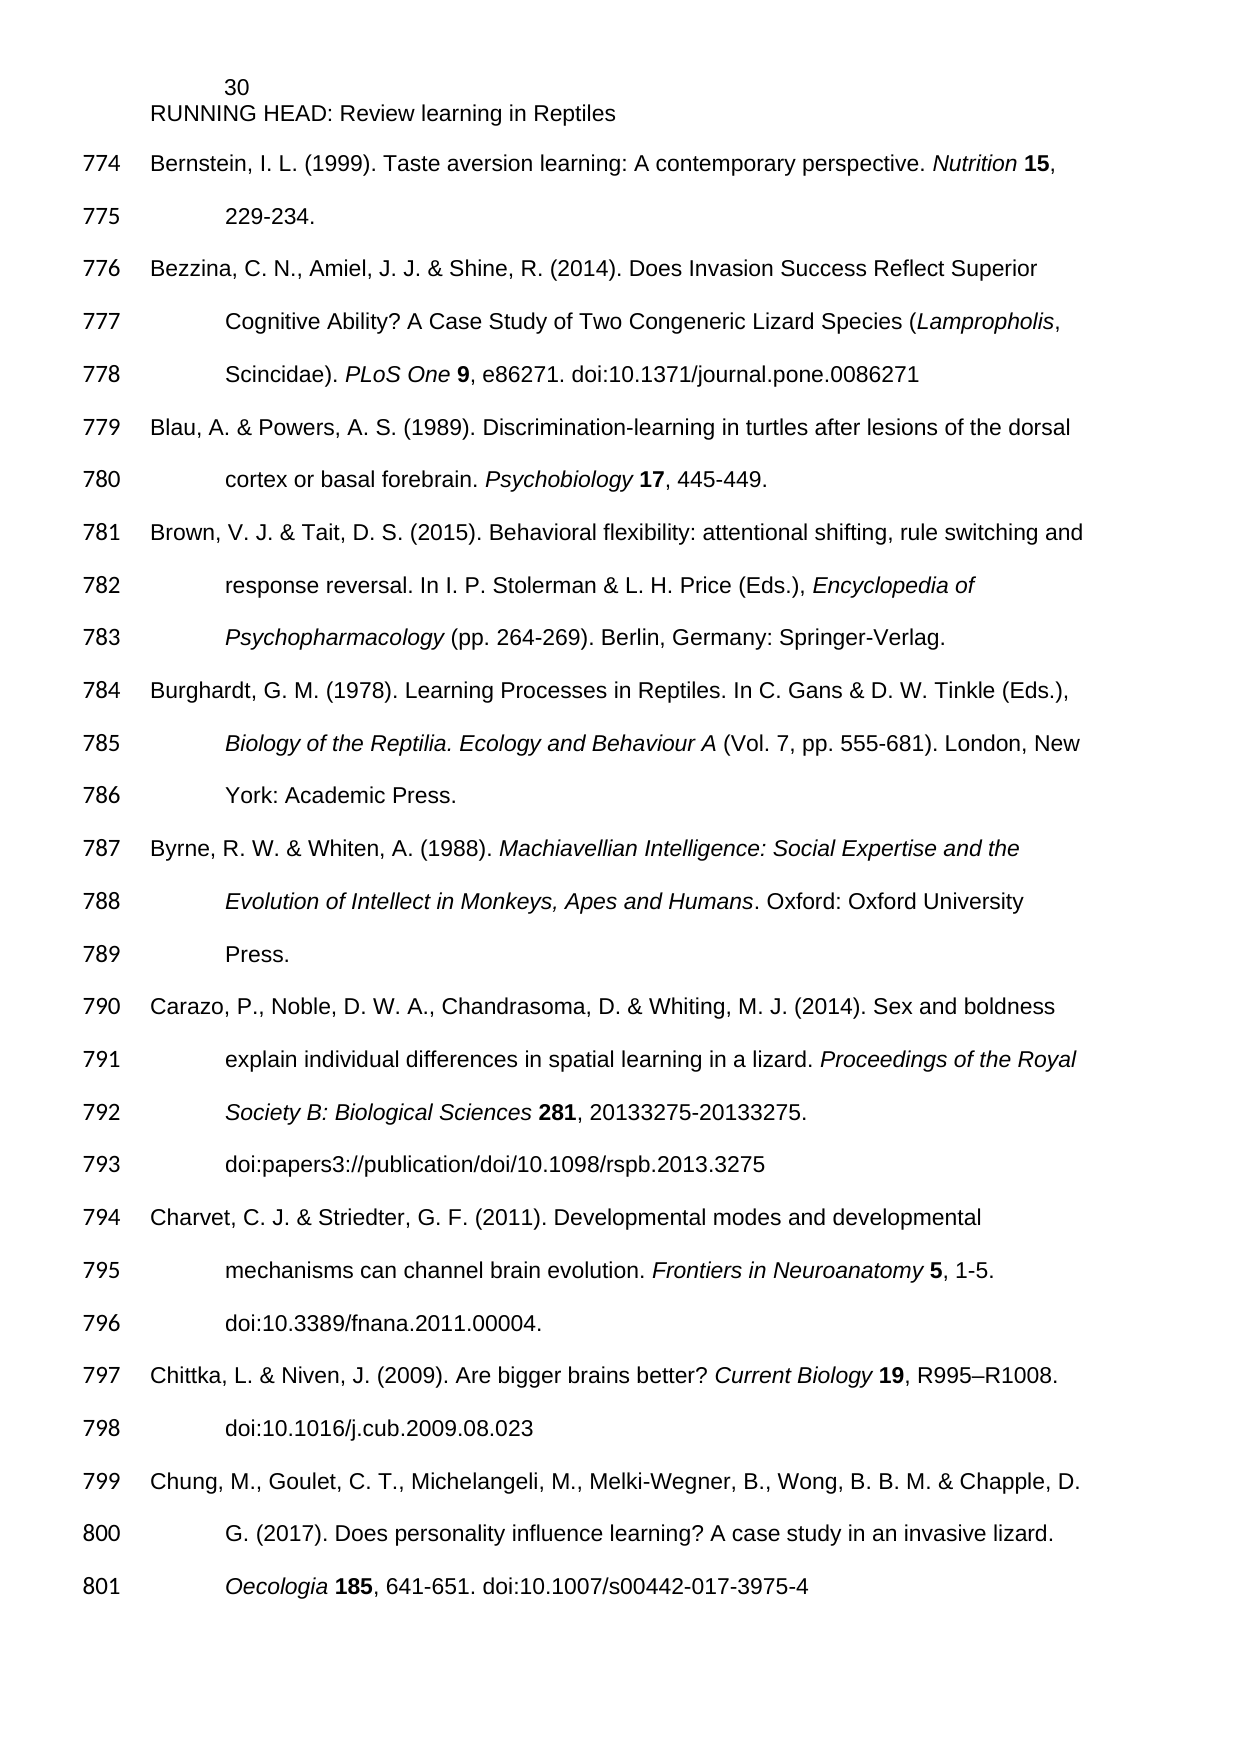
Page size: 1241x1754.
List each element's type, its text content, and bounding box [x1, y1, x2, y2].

text Burghardt, G. M. (1978). Learning Processes in Reptiles. In C. Gans & D. W. Tinkle (Eds.), Biology of the Reptilia. Ecology and Behaviour A (Vol. 7, pp. 555-681). London, New York: Academic Press. [150, 677, 1090, 809]
text Blau, A. & Powers, A. S. (1989). Discrimination-learning in turtles after lesions of the dorsal cortex or basal forebrain. Psychobiology 17, 445-449. [150, 413, 1090, 493]
text Chittka, L. & Niven, J. (2009). Are bigger brains better? Current Biology 19, R995–R1008. doi:10.1016/j.cub.2009.08.023 [150, 1362, 1090, 1441]
text Bernstein, I. L. (1999). Taste aversion learning: A contemporary perspective. Nutrition 15, 229-234. [150, 150, 1090, 229]
text Bezzina, C. N., Amiel, J. J. & Shine, R. (2014). Does Invasion Success Reflect Superior Cognitive Ability? A Case Study of Two Congeneric Lizard Species (Lampropholis, Scincidae). PLoS One 9, e86271. doi:10.1371/journal.pone.0086271 [150, 255, 1090, 387]
text Byrne, R. W. & Whiten, A. (1988). Machiavellian Intelligence: Social Expertise and the Evolution of Intellect in Monkeys, Apes and Humans. Oxford: Oxford University Press. [150, 835, 1090, 967]
text Charvet, C. J. & Striedter, G. F. (2011). Developmental modes and developmental mechanisms can channel brain evolution. Frontiers in Neuroanatomy 5, 1-5. doi:10.3389/fnana.2011.00004. [150, 1204, 1090, 1336]
text Brown, V. J. & Tait, D. S. (2015). Behavioral flexibility: attentional shifting, rule switching and response reversal. In I. P. Stolerman & L. H. Price (Eds.), Encyclopedia of Psychopharmacology (pp. 264-269). Berlin, Germany: Springer-Verlag. [150, 519, 1090, 651]
text Carazo, P., Noble, D. W. A., Chandrasoma, D. & Whiting, M. J. (2014). Sex and boldness explain individual differences in spatial learning in a lizard. Proceedings of the Royal Society B: Biological Sciences 281, 20133275-20133275. doi:papers3://publication/doi/10.1098/rspb.2013.3275 [150, 993, 1090, 1178]
text Chung, M., Goulet, C. T., Michelangeli, M., Melki-Wegner, B., Wong, B. B. M. & Chapple, D. G. (2017). Does personality influence learning? A case study in an invasive lizard. Oecologia 185, 641-651. doi:10.1007/s00442-017-3975-4 [150, 1468, 1090, 1599]
